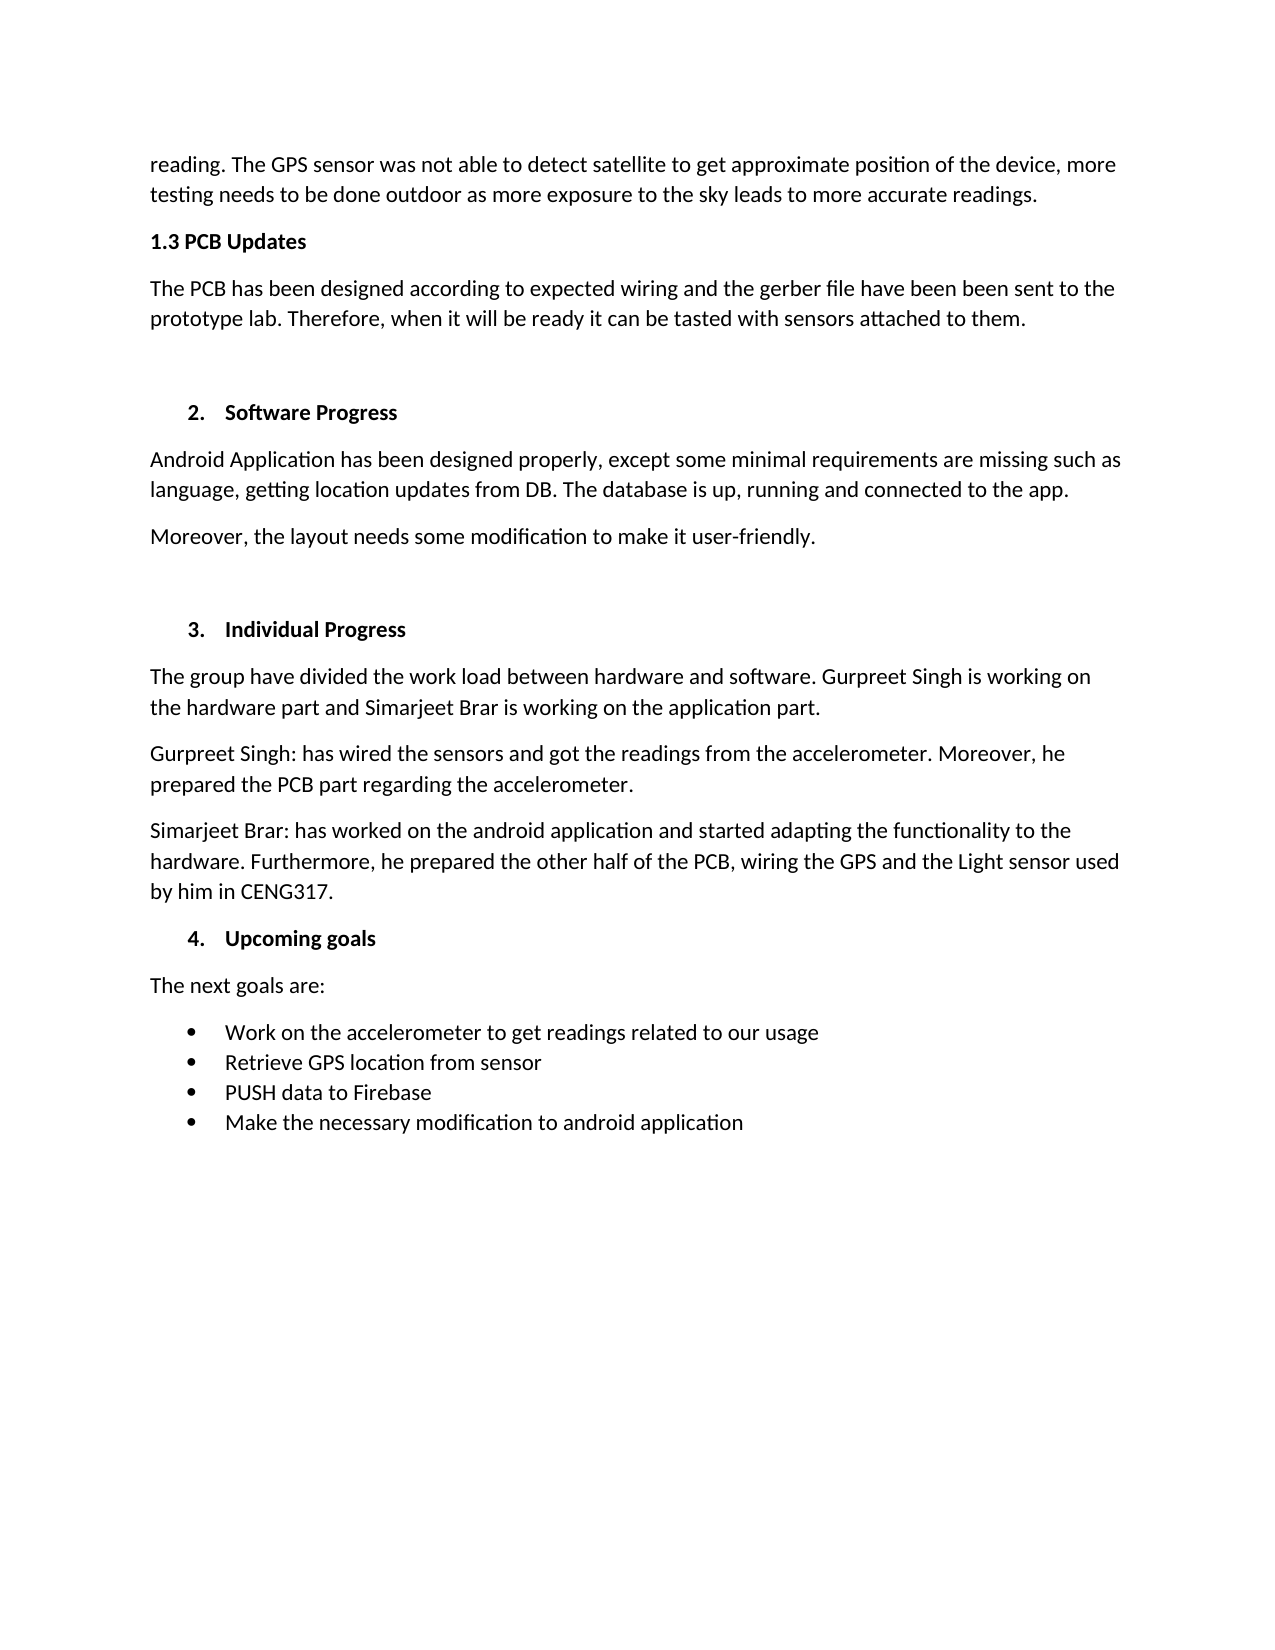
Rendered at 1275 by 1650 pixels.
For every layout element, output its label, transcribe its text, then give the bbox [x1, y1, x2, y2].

list Software Progress [187, 398, 1125, 426]
text Gurpreet Singh: has wired the sensors and got the readings from the accelerometer. Moreover, he prepared the PCB part regarding the accelerometer. [150, 739, 1125, 798]
text The next goals are: [150, 971, 1125, 999]
text Android Application has been designed properly, except some minimal requirements are missing such as language, getting location updates from DB. The database is up, running and connected to the app. [150, 445, 1125, 503]
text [150, 150, 1125, 208]
text Simarjeet Brar: has worked on the android application and started adapting the functionality to the hardware. Furthermore, he prepared the other half of the PCB, wiring the GPS and the Light sensor used by him in CENG317. [150, 817, 1125, 905]
list Retrieve GPS location from sensor [187, 1048, 1125, 1076]
list Upcoming goals [187, 924, 1125, 952]
list Make the necessary modification to android application [187, 1108, 1125, 1136]
list Work on the accelerometer to get readings related to our usage [187, 1018, 1125, 1046]
list PUSH data to Firebase [187, 1078, 1125, 1106]
text The PCB has been designed according to expected wiring and the gerber file have been been sent to the prototype lab. Therefore, when it will be ready it can be tasted with sensors attached to them. [150, 274, 1125, 332]
text The group have divided the work load between hardware and software. Gurpreet Singh is working on the hardware part and Simarjeet Brar is working on the application part. [150, 662, 1125, 721]
list Individual Progress [187, 616, 1125, 644]
text Moreover, the layout needs some modification to make it user-friendly. [150, 522, 1125, 550]
text 1.3 PCB Updates [150, 227, 1125, 255]
